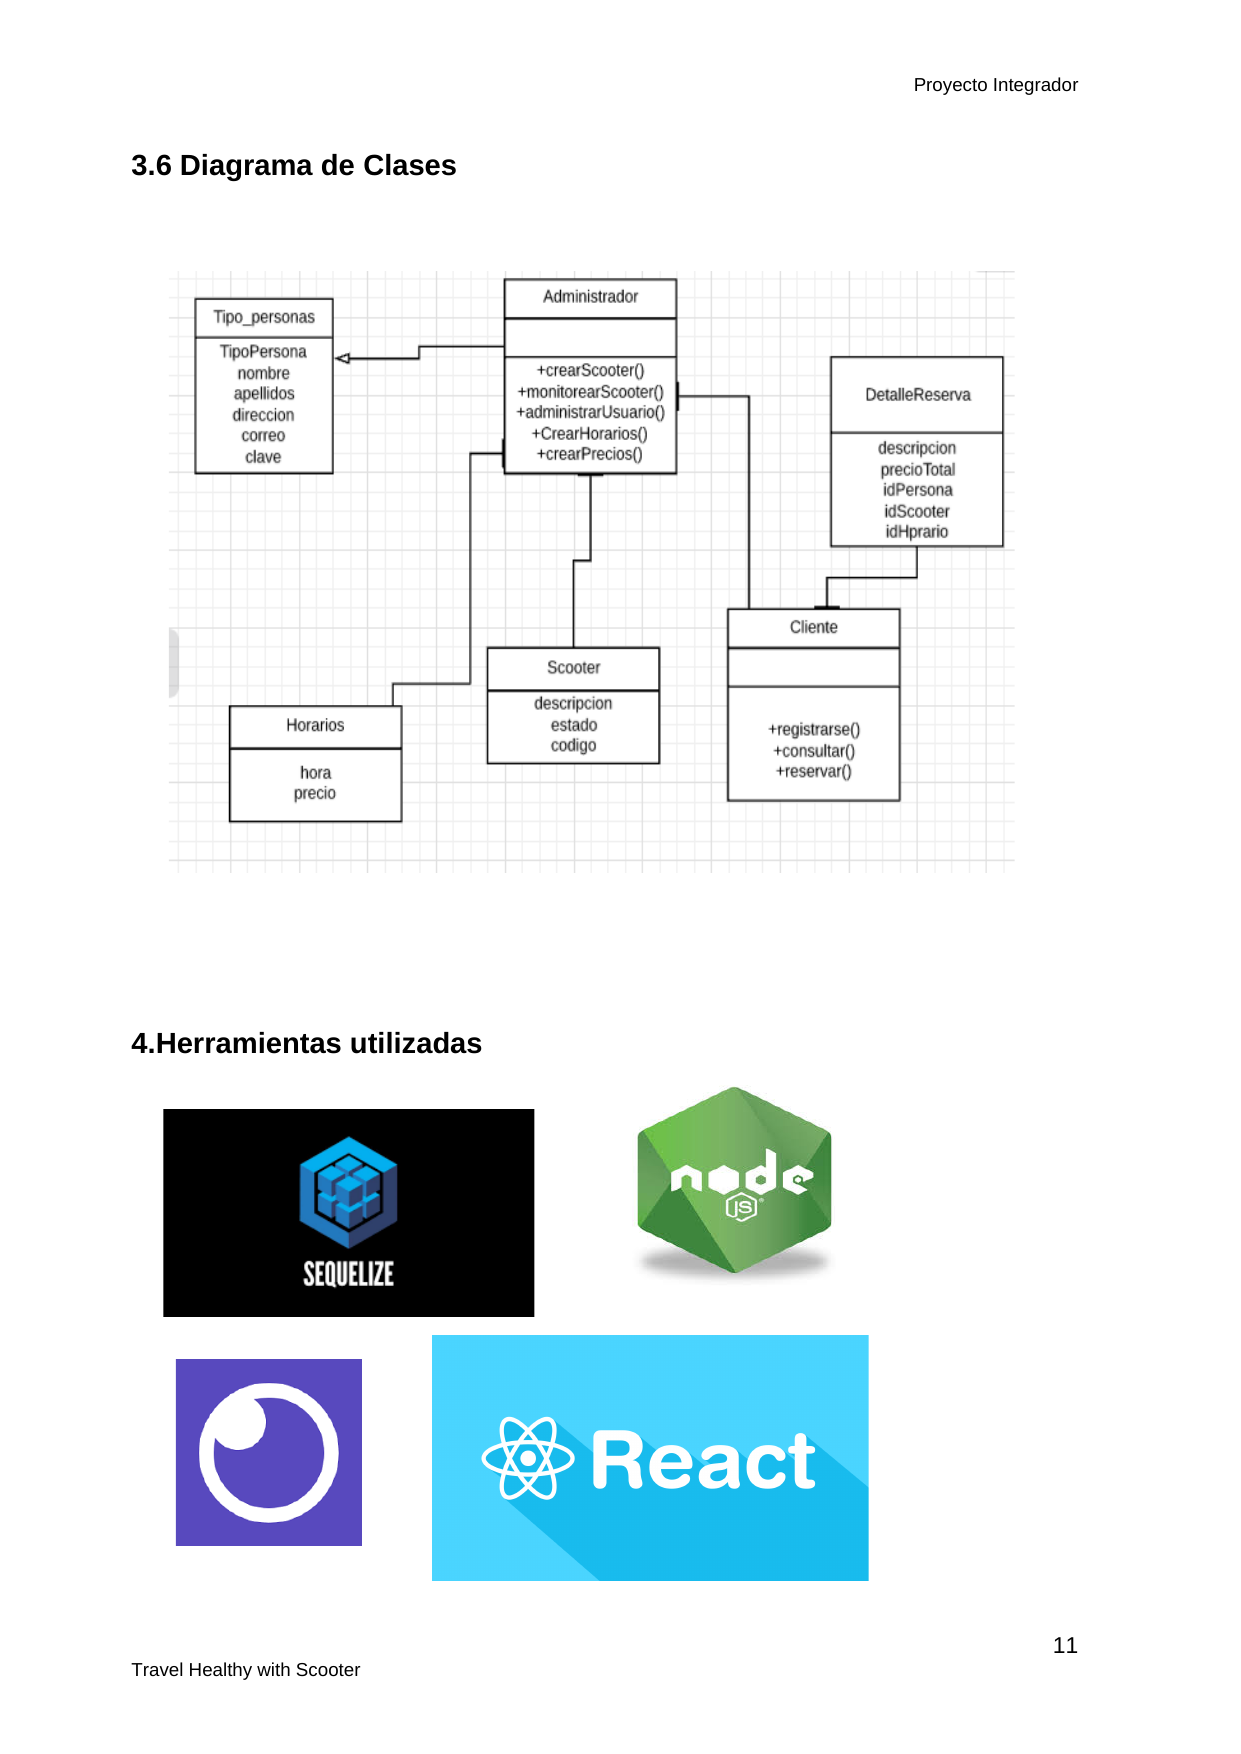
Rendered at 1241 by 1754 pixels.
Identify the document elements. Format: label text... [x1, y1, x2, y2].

picture [168, 271, 1015, 873]
subtitle 3.6 Diagrama de Clases [131, 148, 1078, 181]
picture [632, 1085, 836, 1290]
picture [163, 1109, 535, 1317]
subtitle 4.Herramientas utilizadas [131, 1026, 1078, 1060]
picture [175, 1359, 362, 1546]
picture [432, 1335, 869, 1581]
